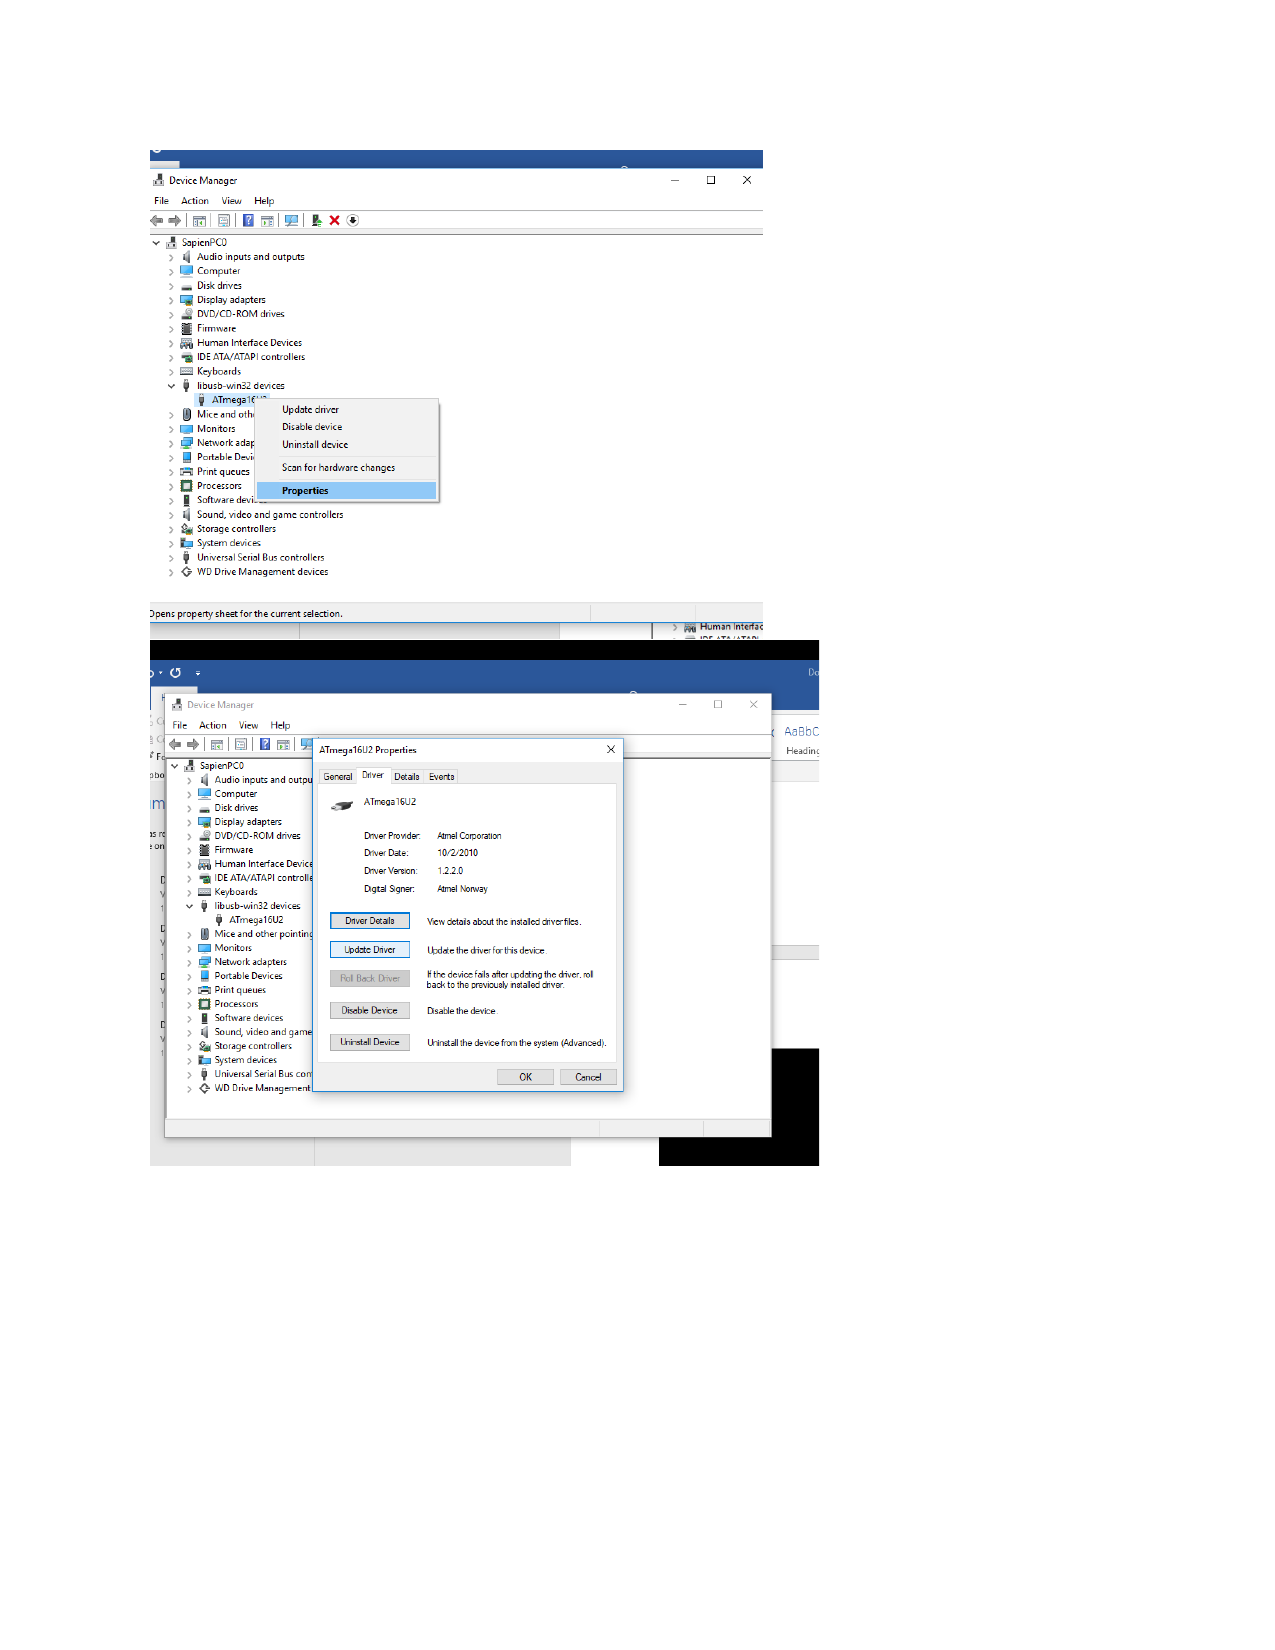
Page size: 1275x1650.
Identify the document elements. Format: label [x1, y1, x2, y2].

picture [150, 150, 763, 639]
picture [150, 640, 820, 1166]
